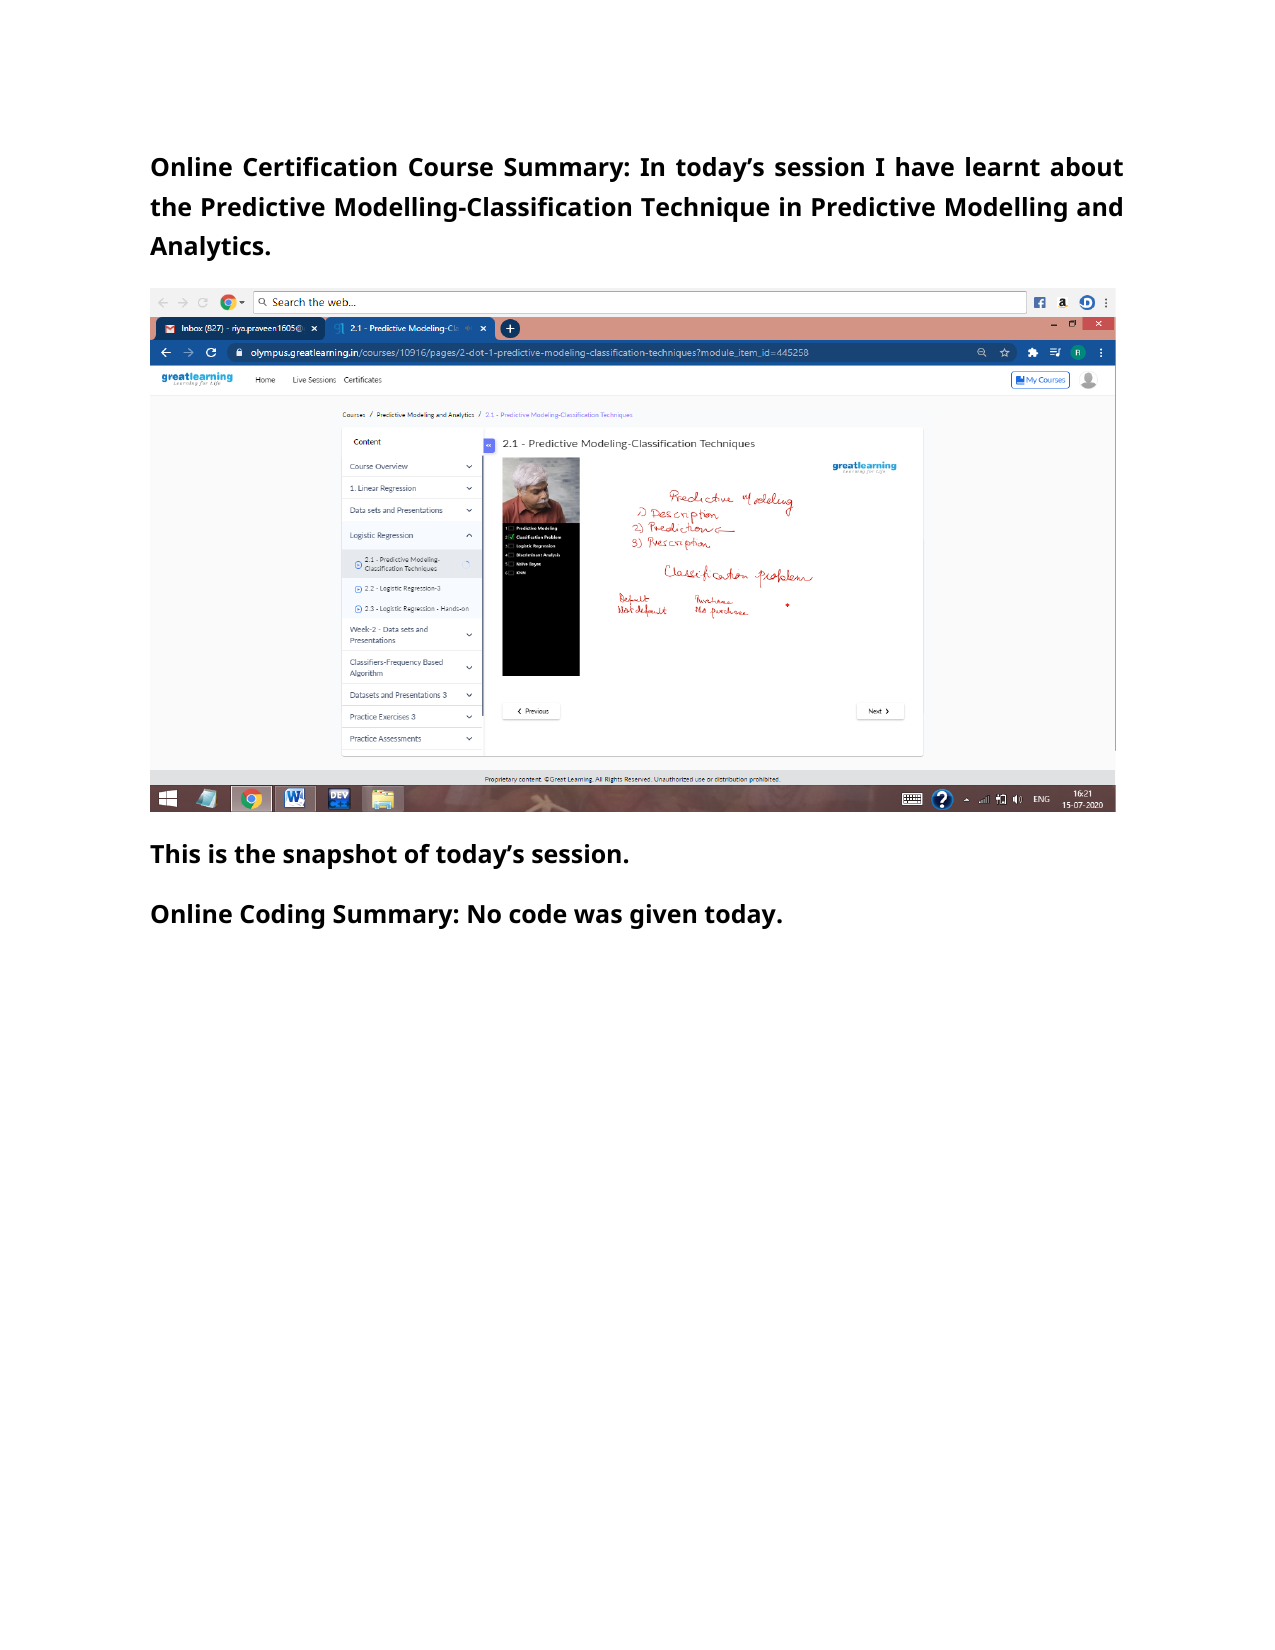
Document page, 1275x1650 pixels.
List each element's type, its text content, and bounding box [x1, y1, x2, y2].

picture [150, 288, 1116, 812]
text Online Coding Summary: No code was given today. [150, 897, 1125, 931]
text This is the snapshot of today’s session. [150, 837, 1125, 871]
text Online Certification Course Summary: In today’s session I have learnt about the Predictive Modelling-Classification Technique in Predictive Modelling and Analytics. [150, 150, 1125, 262]
